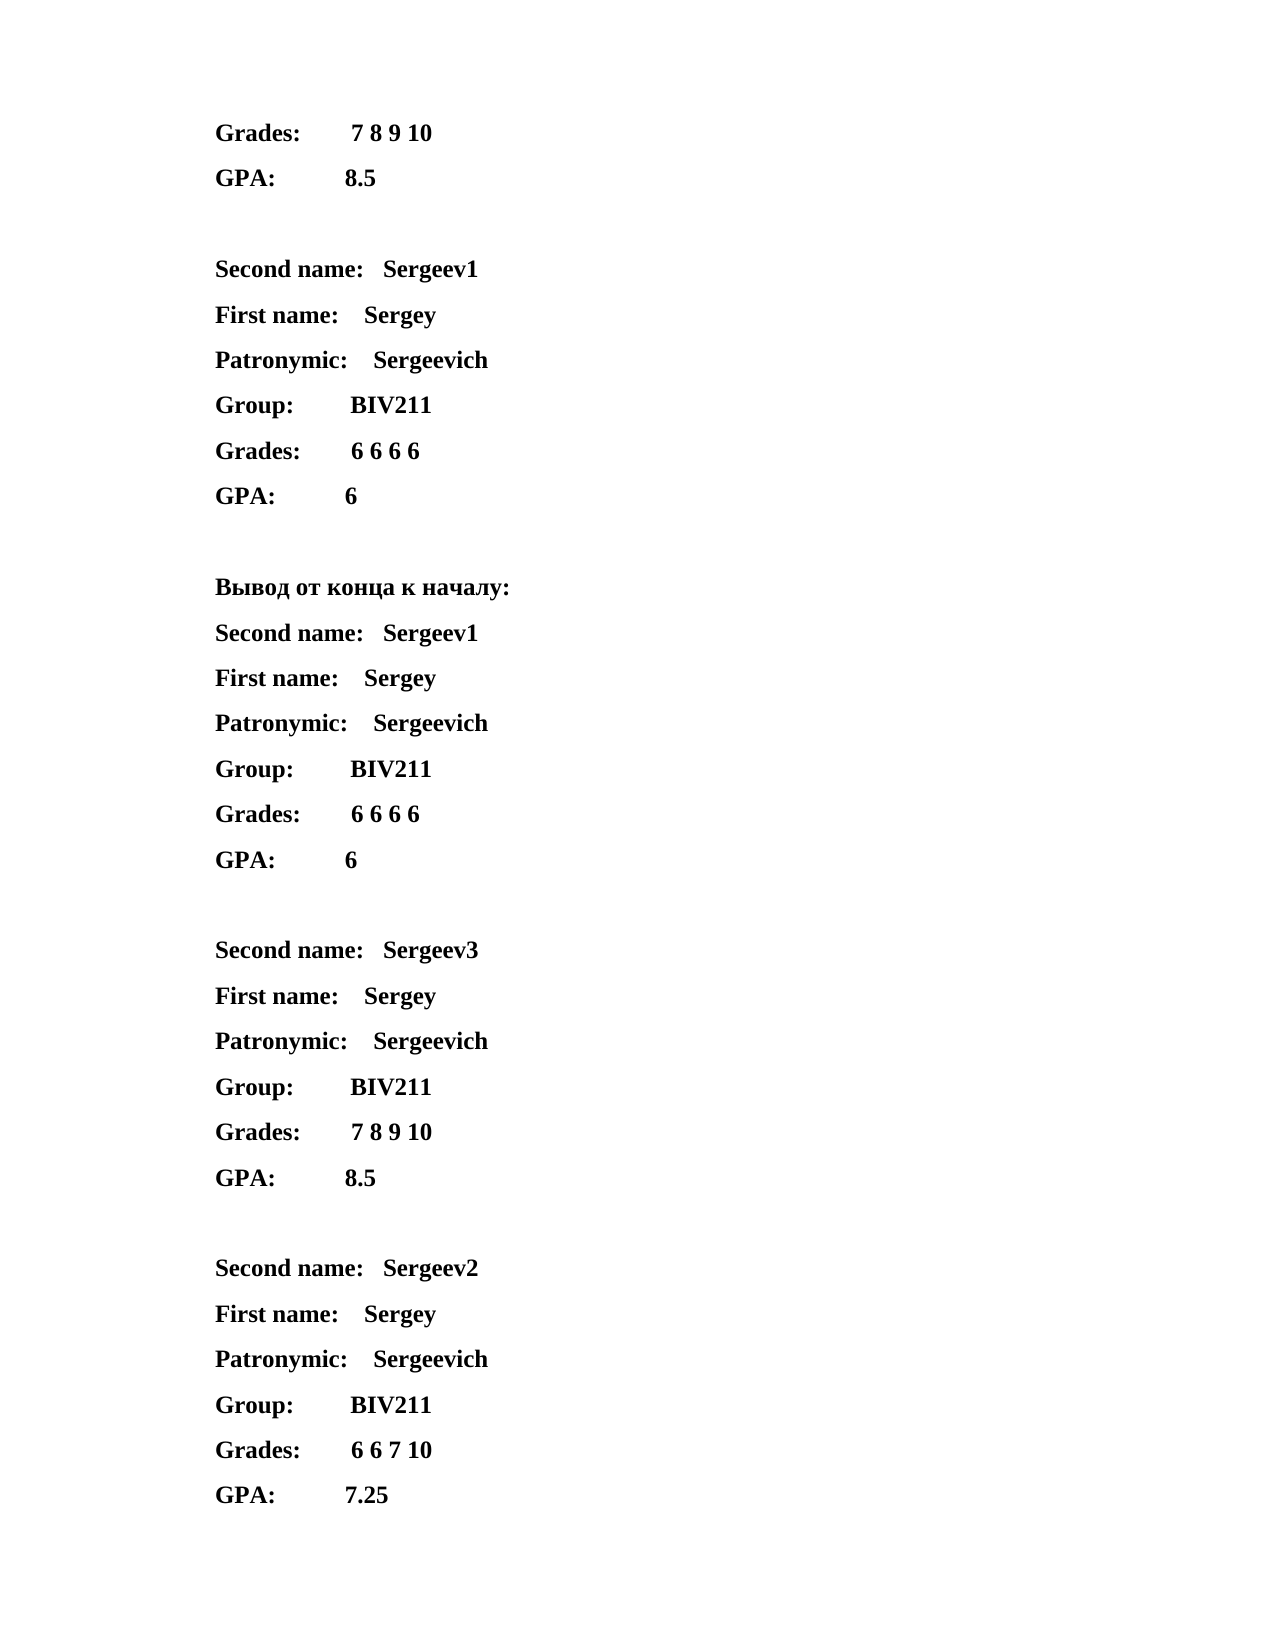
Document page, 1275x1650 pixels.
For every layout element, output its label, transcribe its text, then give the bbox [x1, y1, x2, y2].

text GPA: 8.5 [215, 163, 1186, 192]
text Patronymic: Sergeevich [215, 708, 1186, 737]
text Grades: 7 8 9 10 [215, 118, 1186, 147]
text Patronymic: Sergeevich [215, 1026, 1186, 1055]
text GPA: 8.5 [215, 1163, 1186, 1191]
text Grades: 6 6 6 6 [215, 436, 1186, 465]
text Second name: Sergeev3 [215, 936, 1186, 964]
text Вывод от конца к началу: [215, 572, 1186, 601]
text GPA: 6 [215, 845, 1186, 873]
text Patronymic: Sergeevich [215, 345, 1186, 374]
text Group: BIV211 [215, 1390, 1186, 1418]
text Second name: Sergeev1 [215, 618, 1186, 646]
text Group: BIV211 [215, 1072, 1186, 1101]
text Grades: 7 8 9 10 [215, 1117, 1186, 1146]
text Second name: Sergeev2 [215, 1253, 1186, 1282]
text Group: BIV211 [215, 391, 1186, 419]
text Patronymic: Sergeevich [215, 1344, 1186, 1373]
text GPA: 7.25 [215, 1481, 1186, 1509]
text Grades: 6 6 7 10 [215, 1435, 1186, 1464]
text Grades: 6 6 6 6 [215, 799, 1186, 828]
text Group: BIV211 [215, 754, 1186, 783]
text First name: Sergey [215, 663, 1186, 692]
text First name: Sergey [215, 300, 1186, 328]
text First name: Sergey [215, 981, 1186, 1010]
text GPA: 6 [215, 481, 1186, 510]
text Second name: Sergeev1 [215, 254, 1186, 283]
text First name: Sergey [215, 1299, 1186, 1328]
